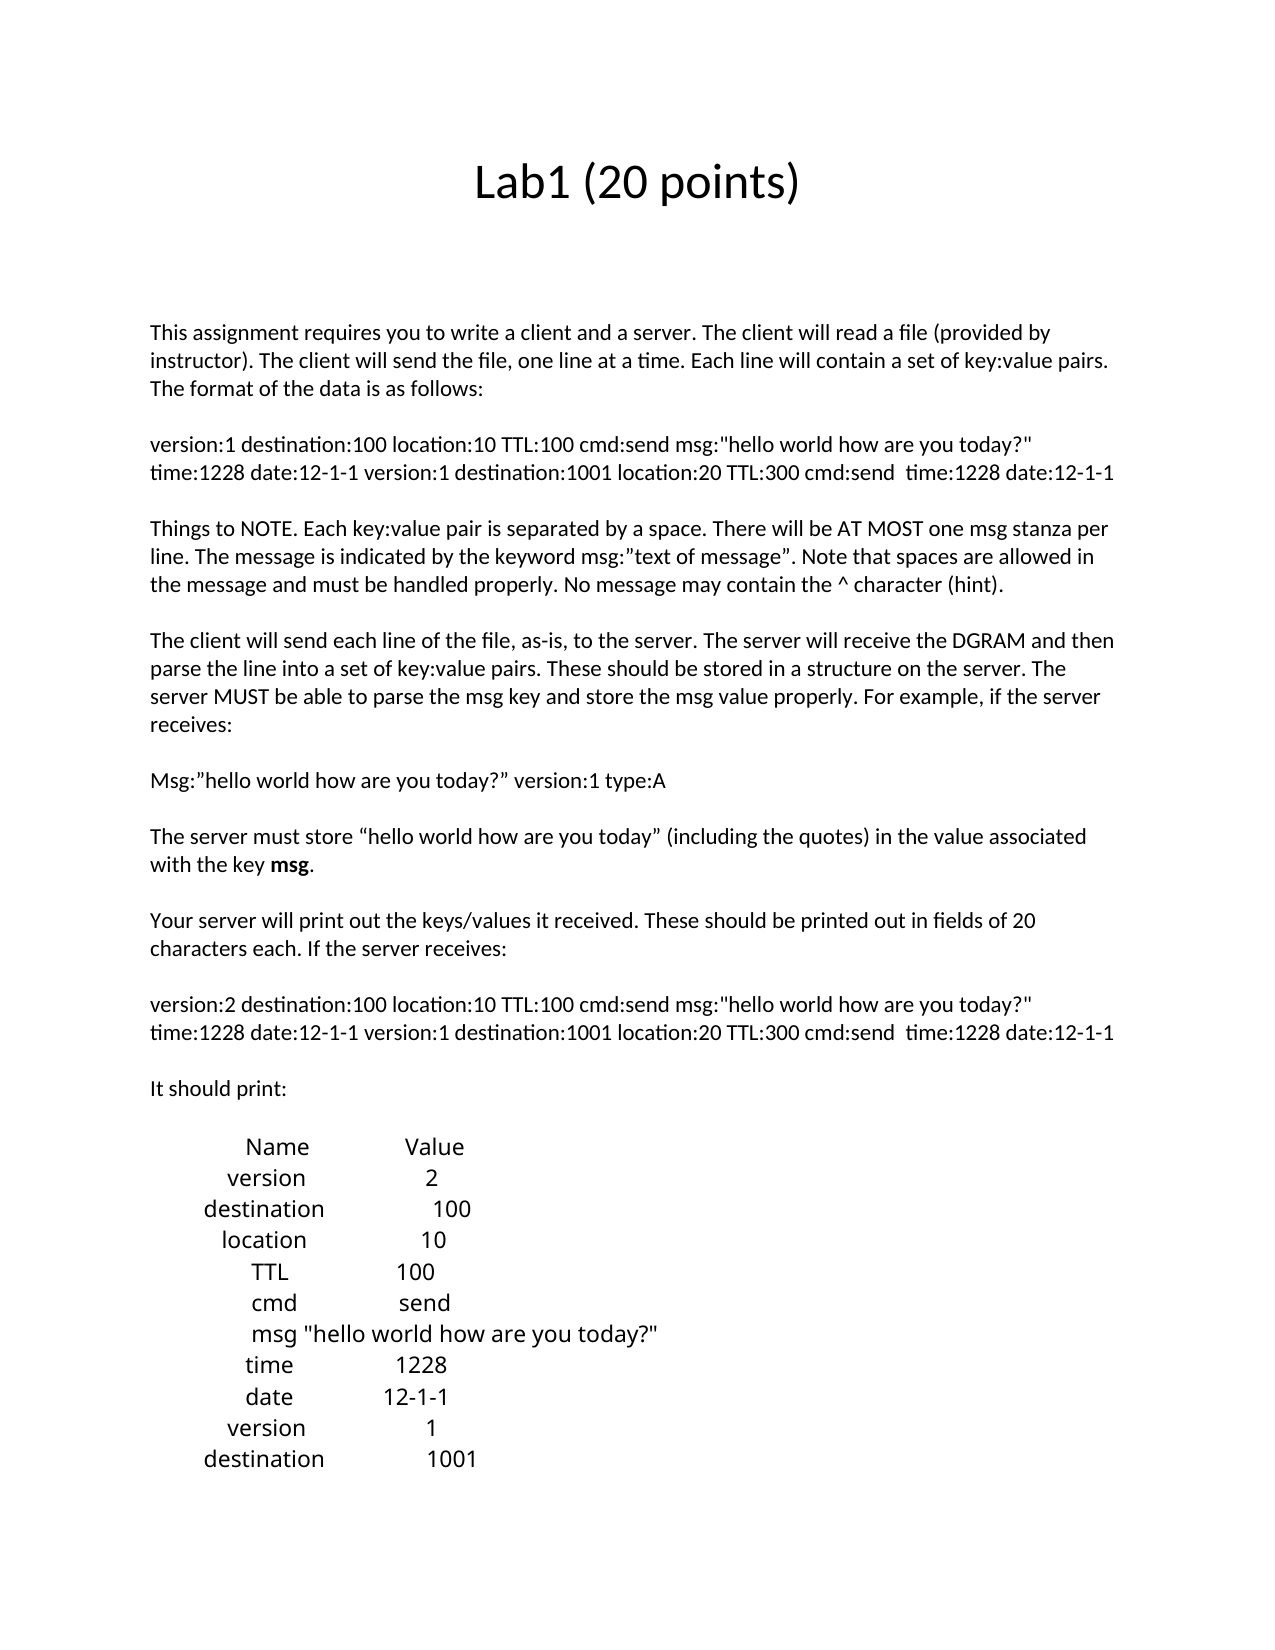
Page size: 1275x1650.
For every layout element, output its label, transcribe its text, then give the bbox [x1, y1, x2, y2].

text version 1 [150, 1412, 1125, 1443]
text It should print: [150, 1074, 1125, 1102]
text destination 1001 [150, 1443, 1125, 1474]
text destination 100 [150, 1193, 1125, 1224]
text Lab1 (20 points) [150, 150, 1125, 211]
text This assignment requires you to write a client and a server. The client will read a file (provided by instructor). The client will send the file, one line at a time. Each line will contain a set of key:value pairs. The format of the data is as follows: [150, 318, 1125, 402]
text Msg:”hello world how are you today?” version:1 type:A [150, 766, 1125, 794]
text TTL 100 [150, 1256, 1125, 1287]
text version 2 [150, 1162, 1125, 1193]
text The server must store “hello world how are you today” (including the quotes) in the value associated with the key msg. [150, 822, 1125, 878]
text time 1228 [150, 1349, 1125, 1381]
text date 12-1-1 [150, 1381, 1125, 1412]
text cmd send [150, 1287, 1125, 1318]
text Name Value [150, 1131, 1125, 1162]
text Things to NOTE. Each key:value pair is separated by a space. There will be AT MOST one msg stanza per line. The message is indicated by the keyword msg:”text of message”. Note that spaces are allowed in the message and must be handled properly. No message may contain the ^ character (hint). [150, 514, 1125, 598]
text The client will send each line of the file, as-is, to the server. The server will receive the DGRAM and then parse the line into a set of key:value pairs. These should be stored in a structure on the server. The server MUST be able to parse the msg key and store the msg value properly. For example, if the server receives: [150, 626, 1125, 738]
text msg "hello world how are you today?" [150, 1318, 1125, 1349]
text Your server will print out the keys/values it received. These should be printed out in fields of 20 characters each. If the server receives: [150, 906, 1125, 962]
text location 10 [150, 1224, 1125, 1256]
text version:1 destination:100 location:10 TTL:100 cmd:send msg:"hello world how are you today?" time:1228 date:12-1-1 version:1 destination:1001 location:20 TTL:300 cmd:send time:1228 date:12-1-1 [150, 430, 1125, 486]
text version:2 destination:100 location:10 TTL:100 cmd:send msg:"hello world how are you today?" time:1228 date:12-1-1 version:1 destination:1001 location:20 TTL:300 cmd:send time:1228 date:12-1-1 [150, 990, 1125, 1046]
